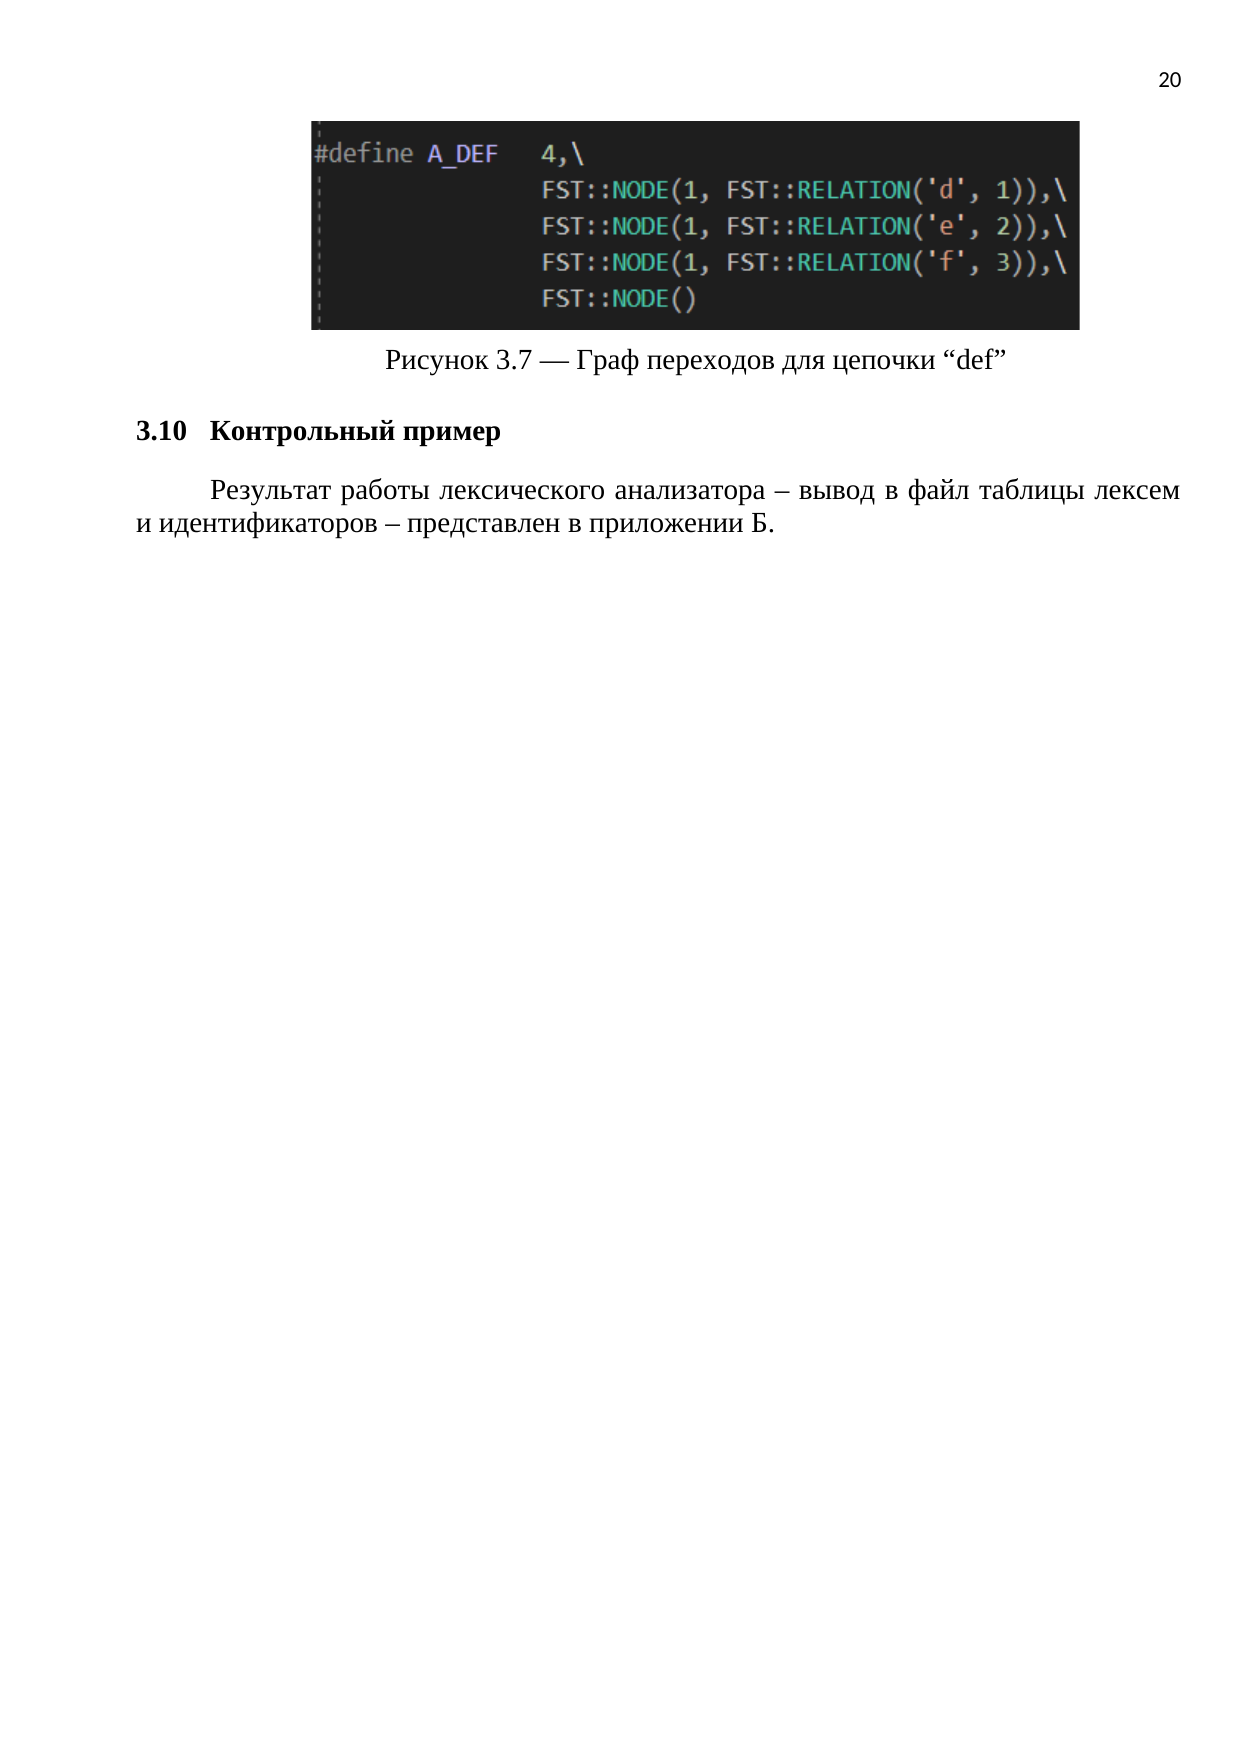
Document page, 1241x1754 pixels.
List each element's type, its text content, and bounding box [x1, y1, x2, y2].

text Рисунок 3.7 — Граф переходов для цепочки “def” [136, 342, 1181, 376]
subtitle 3.10 Контрольный пример [136, 413, 1181, 447]
text Результат работы лексического анализатора – вывод в файл таблицы лексем и идентификаторов – представлен в приложении Б. [136, 472, 1181, 539]
picture [311, 121, 1080, 330]
